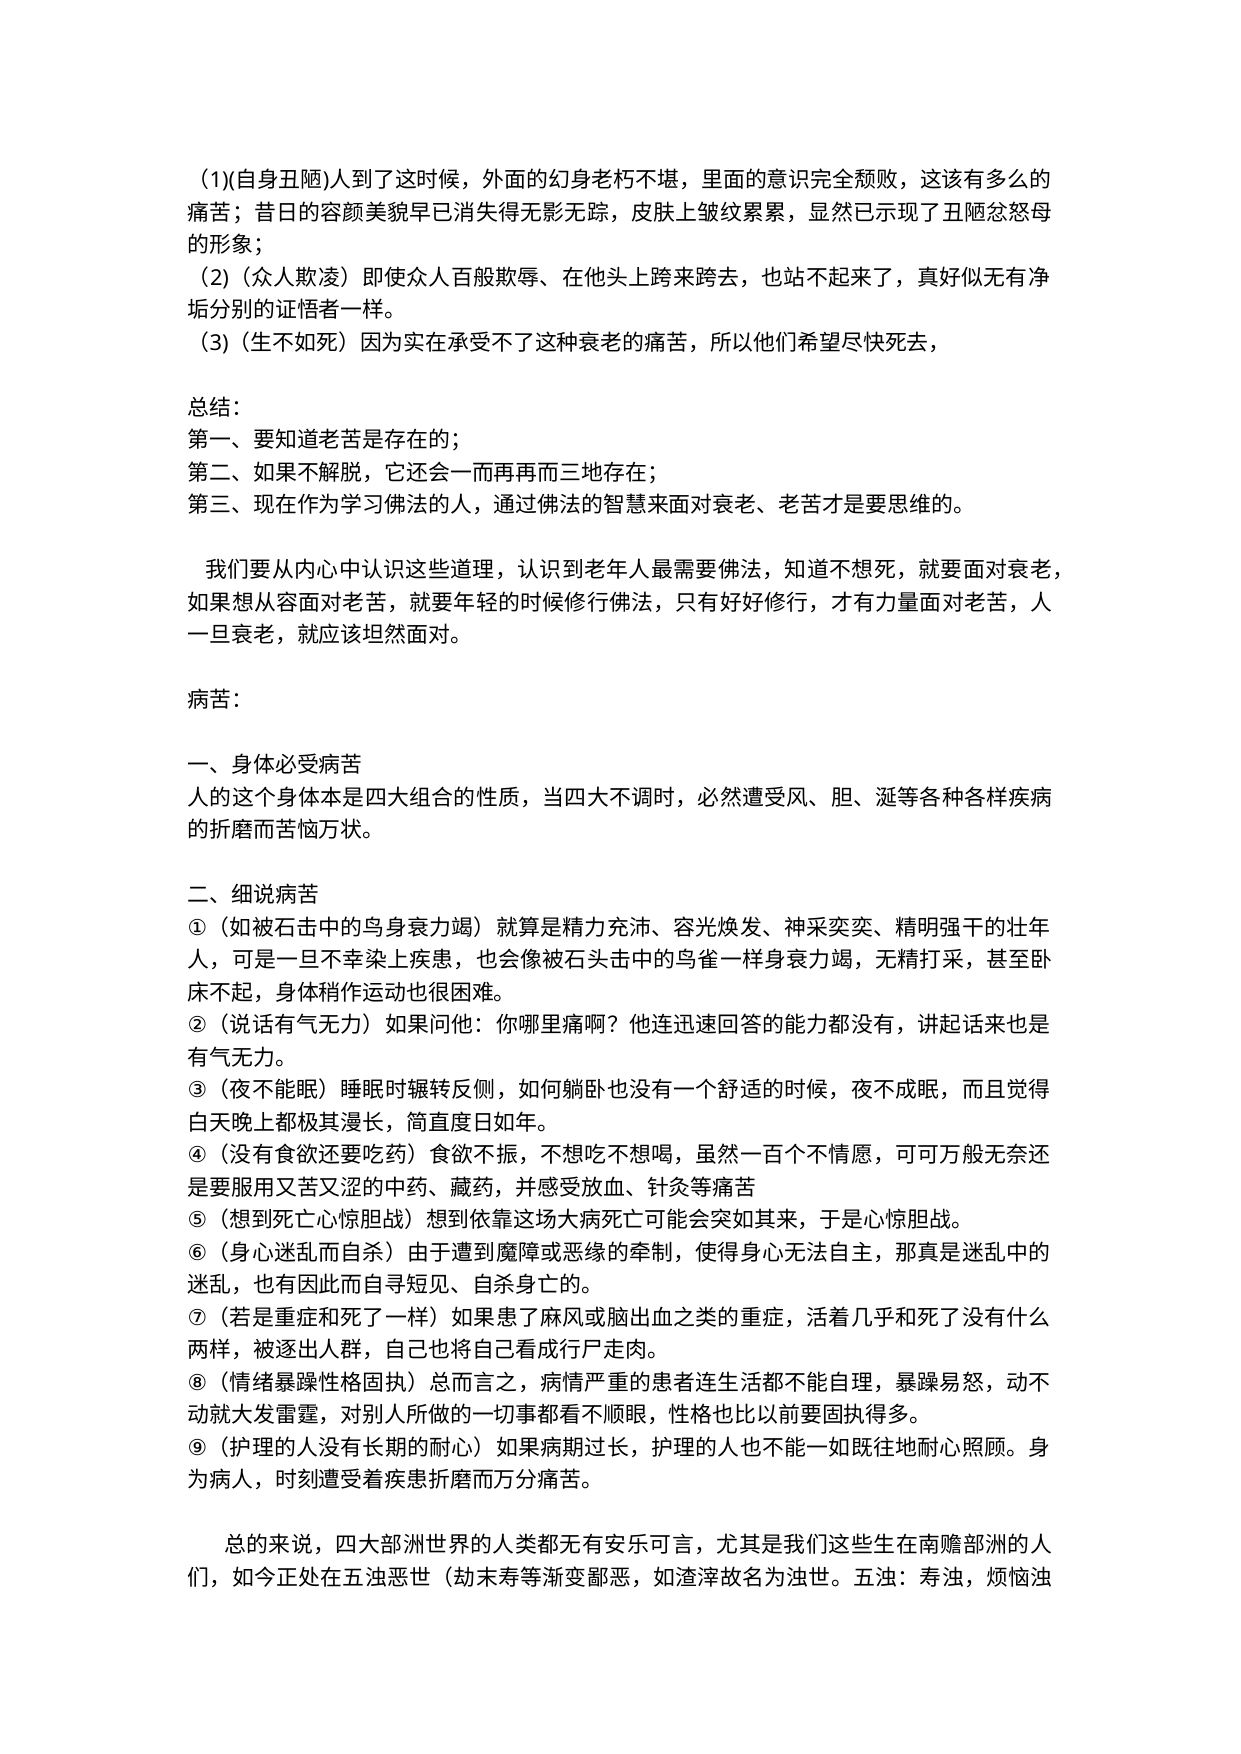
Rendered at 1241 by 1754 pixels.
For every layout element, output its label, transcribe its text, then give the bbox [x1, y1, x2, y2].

text ⑦（若是重症和死了一样）如果患了麻风或脑出血之类的重症，活着几乎和死了没有什么两样，被逐出人群，自己也将自己看成行尸走肉。 [187, 1299, 1053, 1364]
text ④（没有食欲还要吃药）食欲不振，不想吃不想喝，虽然一百个不情愿，可可万般无奈还是要服用又苦又涩的中药、藏药，并感受放血、针灸等痛苦 [187, 1137, 1053, 1202]
text 病苦： [187, 682, 1053, 714]
text （3)（生不如死）因为实在承受不了这种衰老的痛苦，所以他们希望尽快死去， [187, 324, 1053, 357]
text （1)(自身丑陋)人到了这时候，外面的幻身老朽不堪，里面的意识完全颓败，这该有多么的痛苦；昔日的容颜美貌早已消失得无影无踪，皮肤上皱纹累累，显然已示现了丑陋忿怒母的形象； [187, 162, 1053, 259]
text 我们要从内心中认识这些道理，认识到老年人最需要佛法，知道不想死，就要面对衰老，如果想从容面对老苦，就要年轻的时候修行佛法，只有好好修行，才有力量面对老苦，人一旦衰老，就应该坦然面对。 [187, 552, 1053, 649]
text ⑤（想到死亡心惊胆战）想到依靠这场大病死亡可能会突如其来，于是心惊胆战。 [187, 1202, 1053, 1234]
text 总结： [187, 389, 1053, 422]
text 第二、如果不解脱，它还会一而再再而三地存在； [187, 454, 1053, 487]
text （2)（众人欺凌）即使众人百般欺辱、在他头上跨来跨去，也站不起来了，真好似无有净垢分别的证悟者一样。 [187, 259, 1053, 324]
text ⑧（情绪暴躁性格固执）总而言之，病情严重的患者连生活都不能自理，暴躁易怒，动不动就大发雷霆，对别人所做的一切事都看不顺眼，性格也比以前要固执得多。 [187, 1364, 1053, 1429]
text ⑥（身心迷乱而自杀）由于遭到魔障或恶缘的牵制，使得身心无法自主，那真是迷乱中的迷乱，也有因此而自寻短见、自杀身亡的。 [187, 1234, 1053, 1299]
text 第三、现在作为学习佛法的人，通过佛法的智慧来面对衰老、老苦才是要思维的。 [187, 487, 1053, 519]
text ①（如被石击中的鸟身衰力竭）就算是精力充沛、容光焕发、神采奕奕、精明强干的壮年人，可是一旦不幸染上疾患，也会像被石头击中的鸟雀一样身衰力竭，无精打采，甚至卧床不起，身体稍作运动也很困难。 [187, 909, 1053, 1007]
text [187, 1527, 1053, 1592]
text ⑨（护理的人没有长期的耐心）如果病期过长，护理的人也不能一如既往地耐心照顾。身为病人，时刻遭受着疾患折磨而万分痛苦。 [187, 1429, 1053, 1494]
text ②（说话有气无力）如果问他：你哪里痛啊？他连迅速回答的能力都没有，讲起话来也是有气无力。 [187, 1007, 1053, 1072]
text 二、细说病苦 [187, 877, 1053, 909]
text 一、身体必受病苦 [187, 747, 1053, 779]
text 第一、要知道老苦是存在的； [187, 422, 1053, 454]
text ③（夜不能眠）睡眠时辗转反侧，如何躺卧也没有一个舒适的时候，夜不成眠，而且觉得白天晚上都极其漫长，简直度日如年。 [187, 1072, 1053, 1137]
text 人的这个身体本是四大组合的性质，当四大不调时，必然遭受风、胆、涎等各种各样疾病的折磨而苦恼万状。 [187, 779, 1053, 844]
